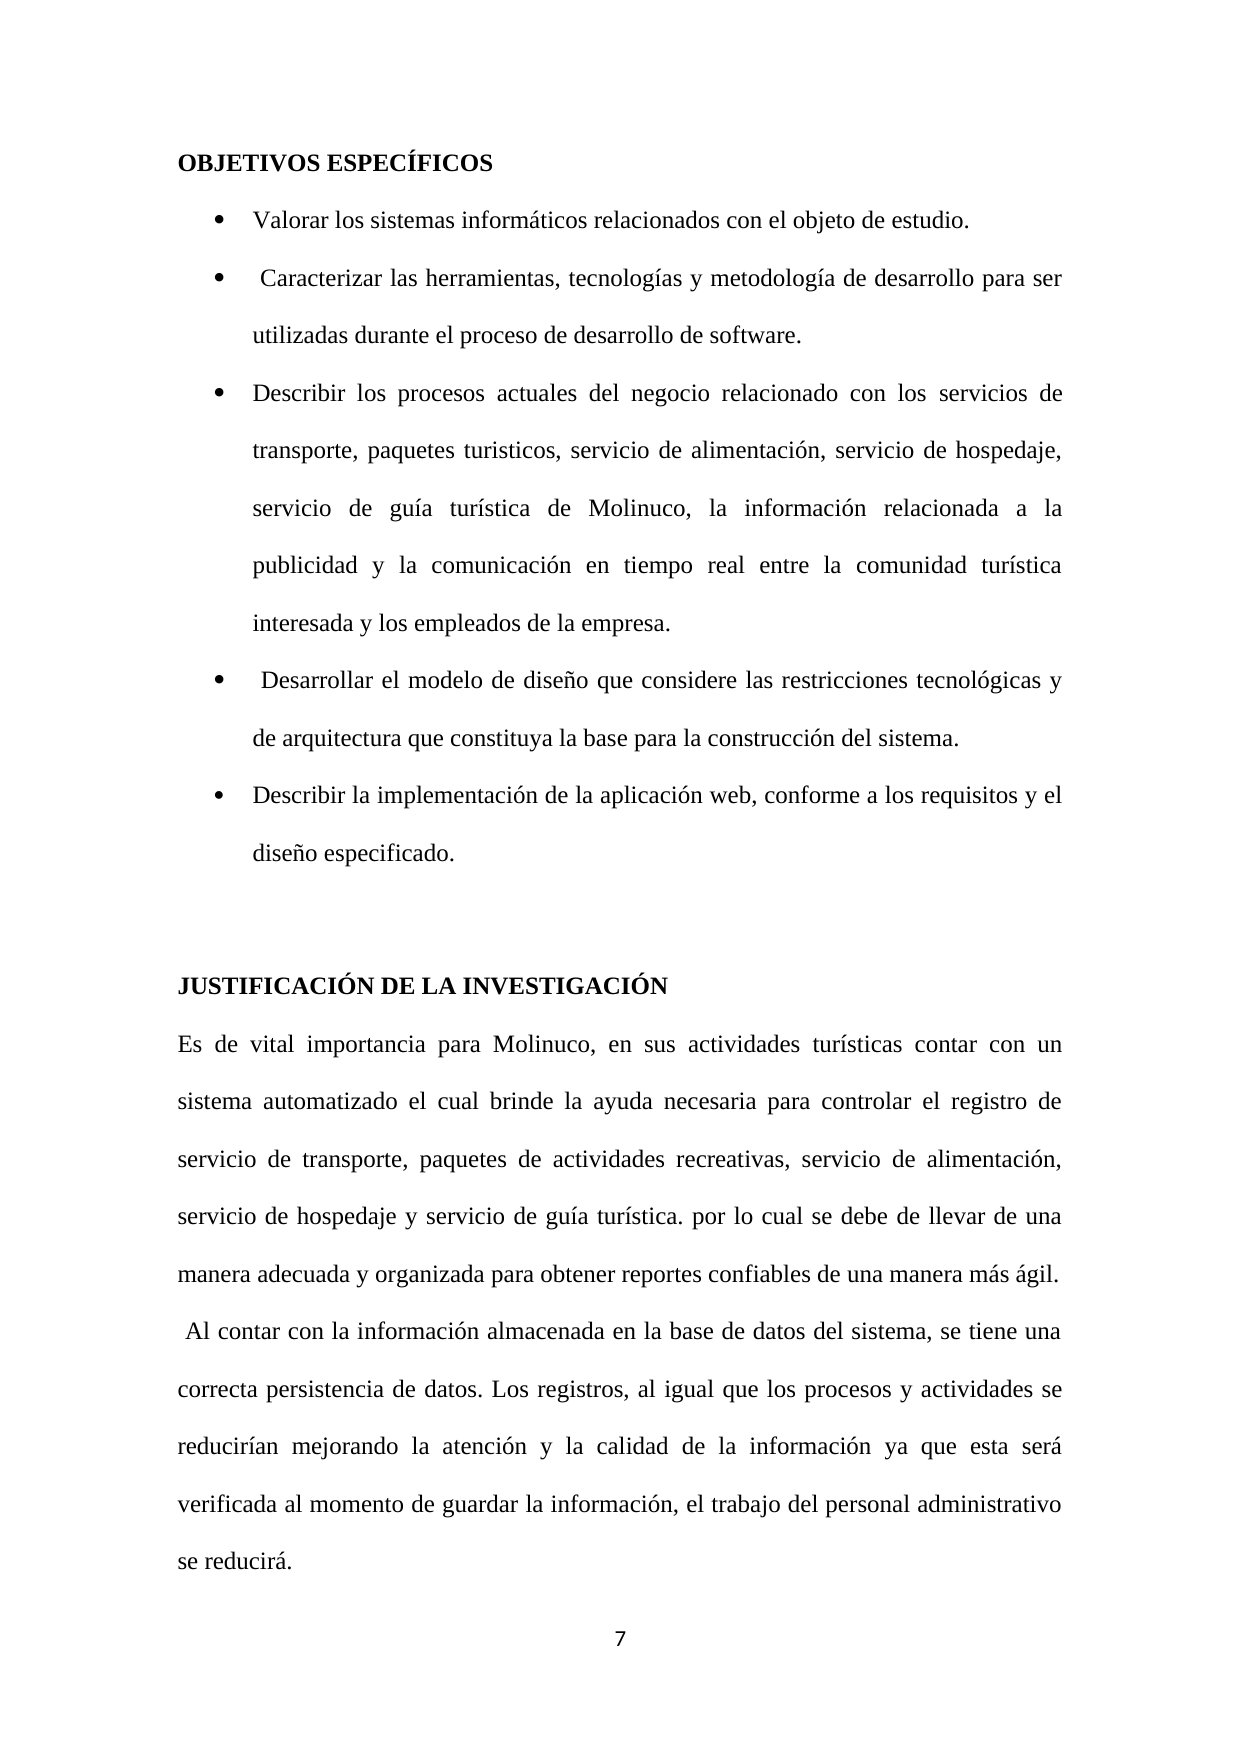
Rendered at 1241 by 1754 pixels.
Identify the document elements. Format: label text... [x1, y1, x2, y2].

list Caracterizar las herramientas, tecnologías y metodología de desarrollo para ser utilizadas durante el proceso de desarrollo de software. [215, 263, 1063, 349]
list Desarrollar el modelo de diseño que considere las restricciones tecnológicas y de arquitectura que constituya la base para la construcción del sistema. [215, 665, 1063, 751]
subtitle JUSTIFICACIÓN DE LA INVESTIGACIÓN [177, 971, 1063, 1000]
list Describir los procesos actuales del negocio relacionado con los servicios de transporte, paquetes turisticos, servicio de alimentación, servicio de hospedaje, servicio de guía turística de Molinuco, la información relacionada a la publicidad y la comunicación en tiempo real entre la comunidad turística interesada y los empleados de la empresa. [215, 378, 1063, 636]
list Valorar los sistemas informáticos relacionados con el objeto de estudio. [215, 205, 1063, 234]
list Describir la implementación de la aplicación web, conforme a los requisitos y el diseño especificado. [215, 780, 1063, 866]
subtitle OBJETIVOS ESPECÍFICOS [177, 148, 1063, 176]
